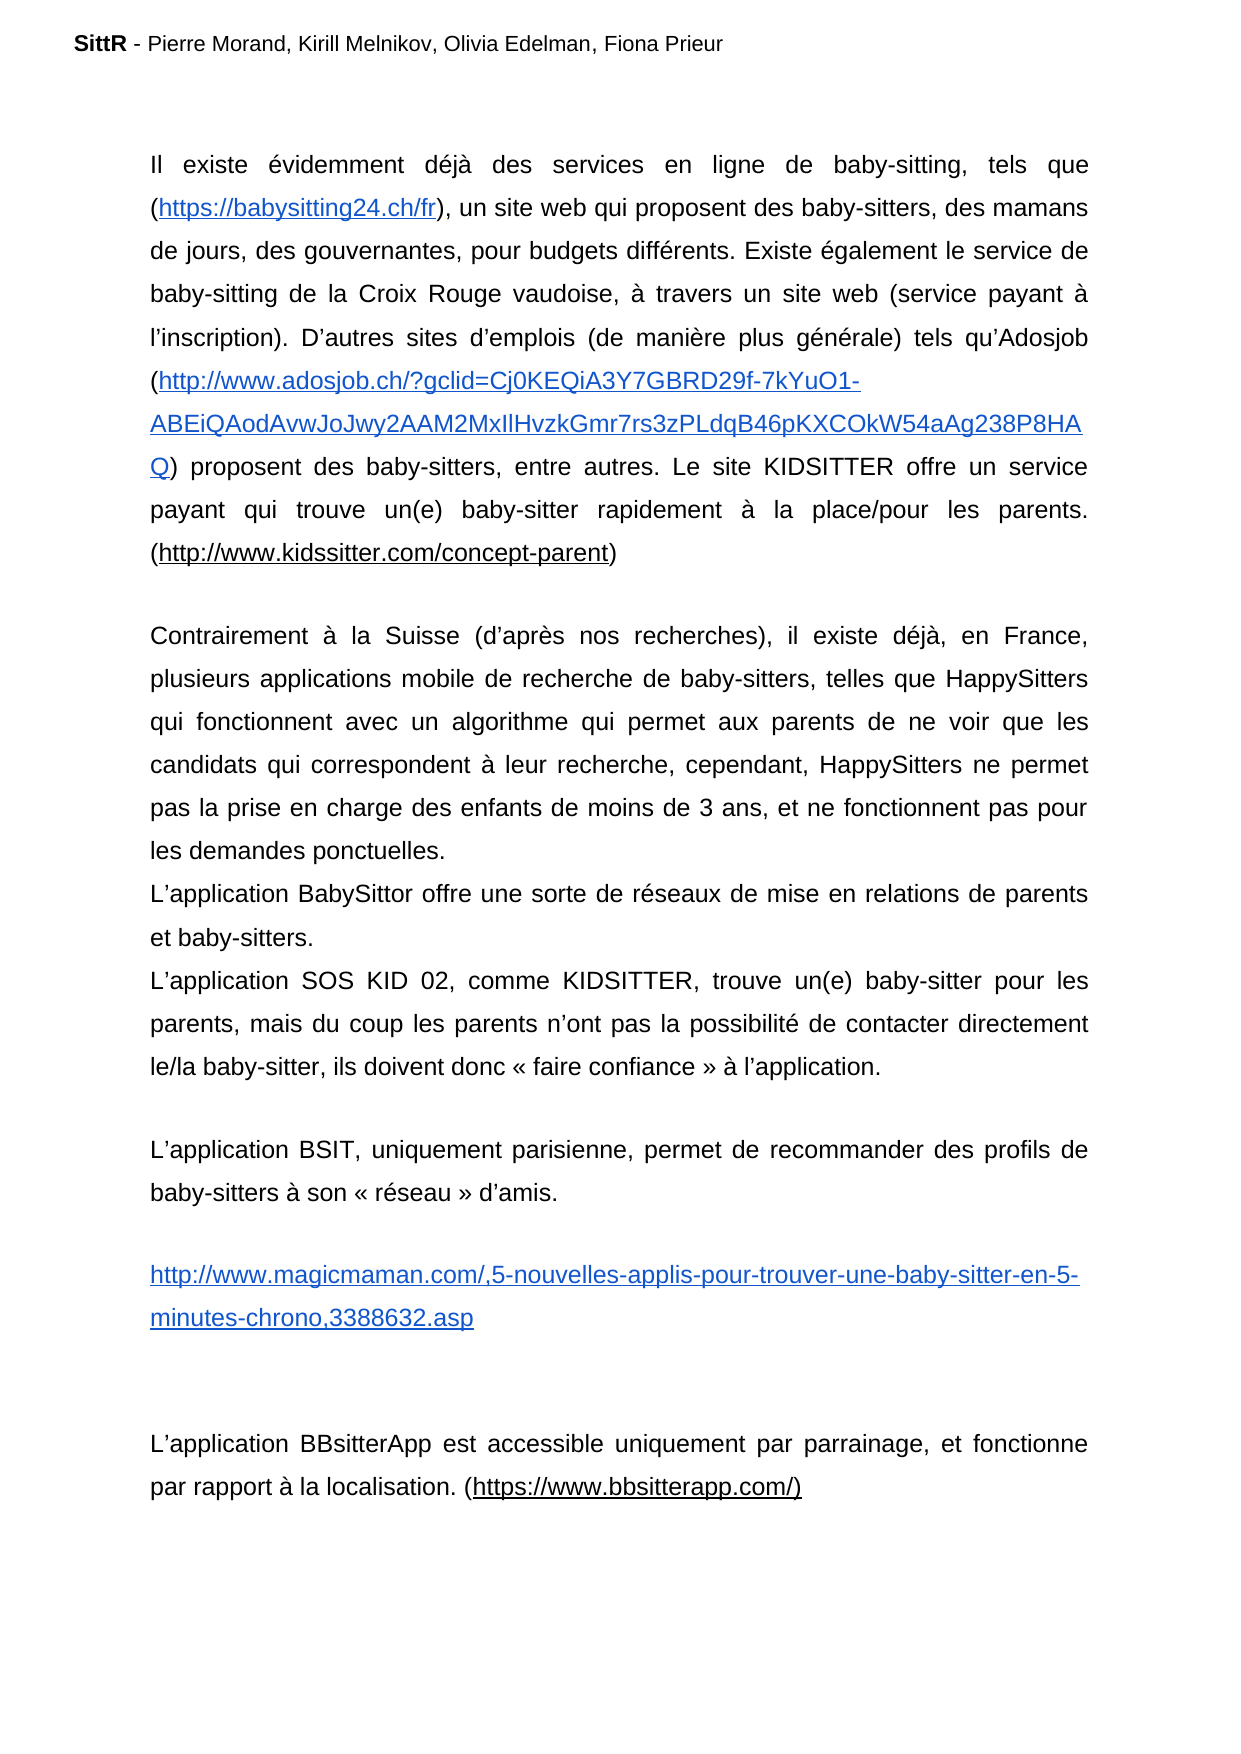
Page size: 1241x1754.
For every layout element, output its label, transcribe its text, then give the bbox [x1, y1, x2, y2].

text L’application BabySittor offre une sorte de réseaux de mise en relations de parents et baby-sitters. [150, 879, 1090, 951]
text Il existe évidemment déjà des services en ligne de baby-sitting, tels que (https://babysitting24.ch/fr), un site web qui proposent des baby-sitters, des mamans de jours, des gouvernantes, pour budgets différents. Existe également le service de baby-sitting de la Croix Rouge vaudoise, à travers un site web (service payant à l’inscription). D’autres sites d’emplois (de manière plus générale) tels qu’Adosjob (http://www.adosjob.ch/?gclid=Cj0KEQiA3Y7GBRD29f-7kYuO1-ABEiQAodAvwJoJwy2AAM2MxIlHvzkGmr7rs3zPLdqB46pKXCOkW54aAg238P8HAQ) proposent des baby-sitters, entre autres. Le site KIDSITTER offre un service payant qui trouve un(e) baby-sitter rapidement à la place/pour les parents. (http://www.kidssitter.com/concept-parent) [150, 150, 1090, 567]
text L’application SOS KID 02, comme KIDSITTER, trouve un(e) baby-sitter pour les parents, mais du coup les parents n’ont pas la possibilité de contacter directement le/la baby-sitter, ils doivent donc « faire confiance » à l’application. [150, 966, 1090, 1081]
text http://www.magicmaman.com/,5-nouvelles-applis-pour-trouver-une-baby-sitter-en-5-minutes-chrono,3388632.asp [150, 1260, 1090, 1332]
text L’application BSIT, uniquement parisienne, permet de recommander des profils de baby-sitters à son « réseau » d’amis. [150, 1134, 1090, 1206]
text L’application BBsitterApp est accessible uniquement par parrainage, et fonctionne par rapport à la localisation. (https://www.bbsitterapp.com/) [150, 1429, 1090, 1501]
text Contrairement à la Suisse (d’après nos recherches), il existe déjà, en France, plusieurs applications mobile de recherche de baby-sitters, telles que HappySitters qui fonctionnent avec un algorithme qui permet aux parents de ne voir que les candidats qui correspondent à leur recherche, cependant, HappySitters ne permet pas la prise en charge des enfants de moins de 3 ans, et ne fonctionnent pas pour les demandes ponctuelles. [150, 621, 1090, 865]
